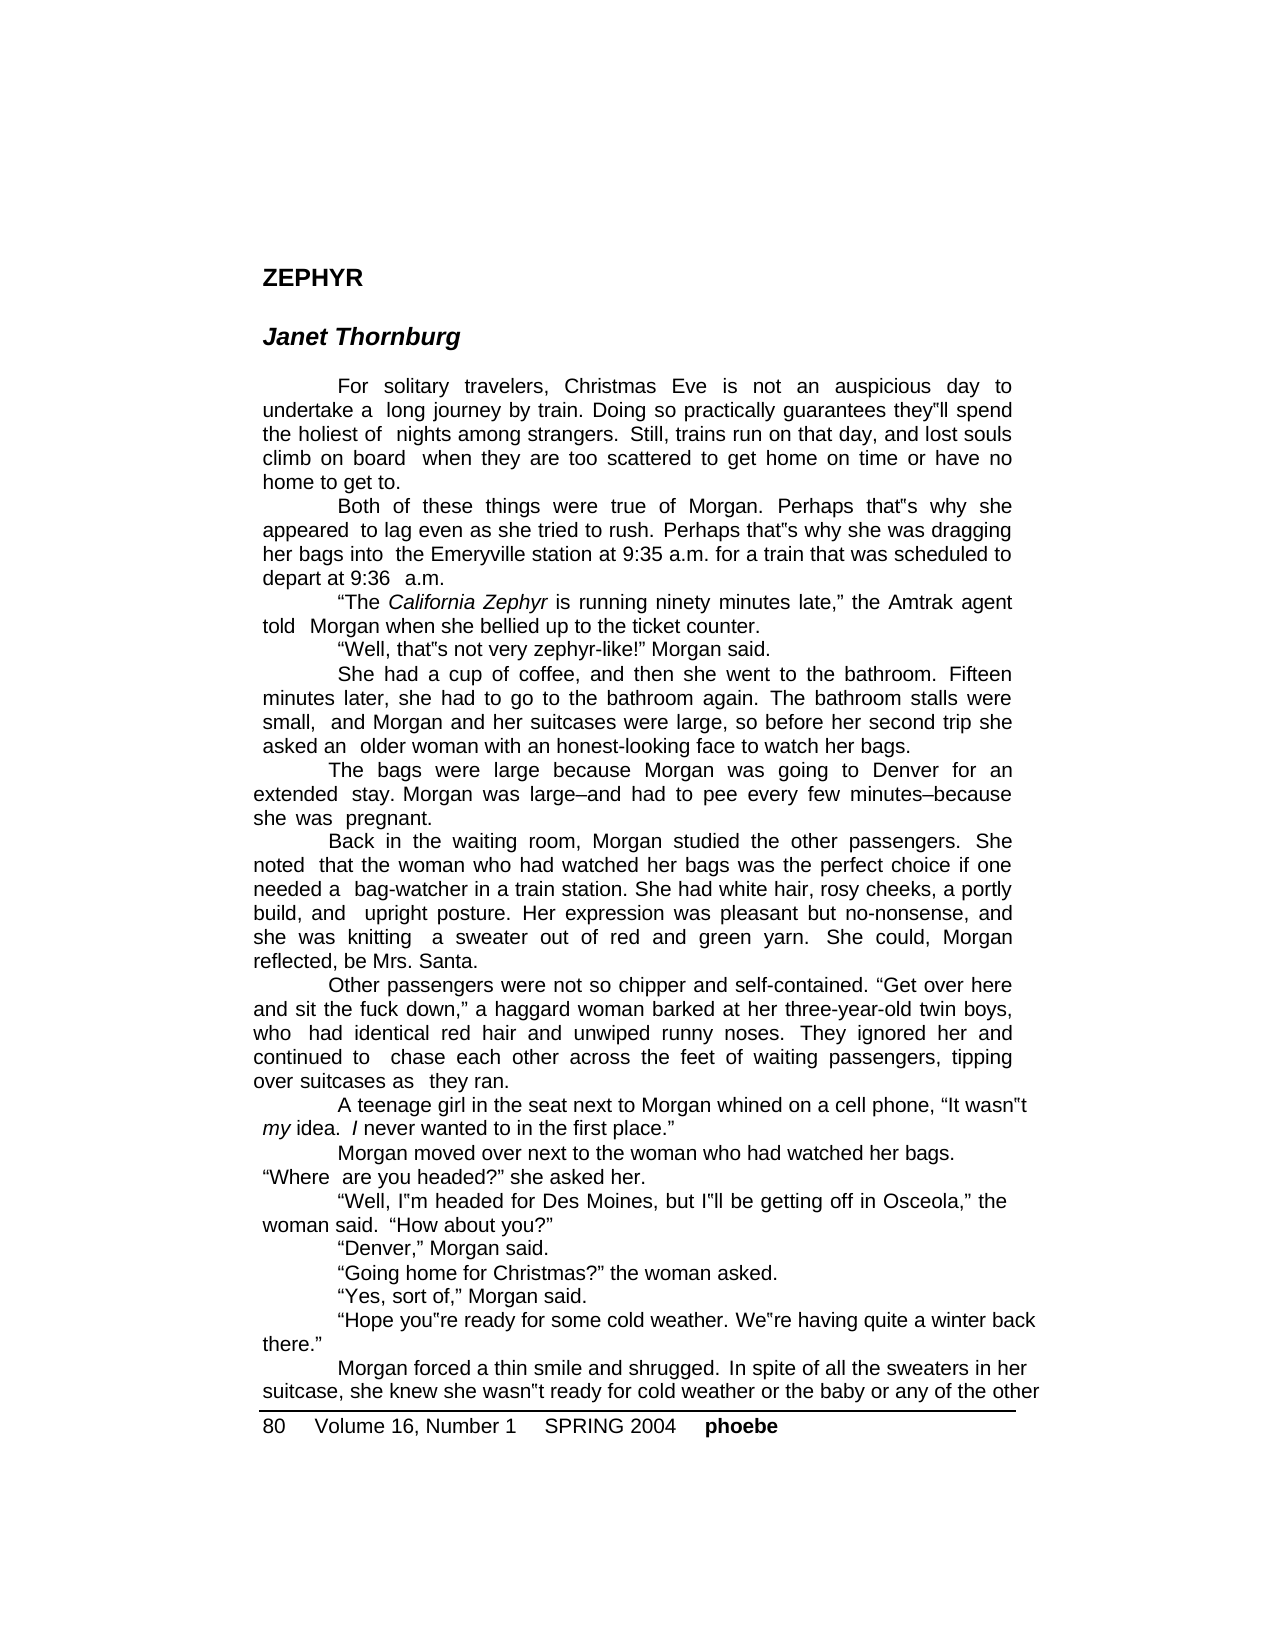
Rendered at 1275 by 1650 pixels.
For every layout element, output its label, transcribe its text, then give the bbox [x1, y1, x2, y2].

text “Hope you‟re ready for some cold weather. We‟re having quite a winter back [337, 1308, 1096, 1332]
text “Well, I‟m headed for Des Moines, but I‟ll be getting off in Osceola,” the woman said. “How about you?” [262, 1188, 1011, 1236]
text Both of these things were true of Morgan. Perhaps that‟s why she appeared to lag even as she tried to rush. Perhaps that‟s why she was dragging her bags into the Emeryville station at 9:35 a.m. for a train that was scheduled to depart at 9:36 a.m. [262, 494, 1013, 590]
text “Going home for Christmas?” the woman asked. “Yes, sort of,” Morgan said. [337, 1260, 819, 1308]
text A teenage girl in the seat next to Morgan whined on a cell phone, “It wasn‟t [337, 1093, 1096, 1117]
text “Denver,” Morgan said. [337, 1236, 1096, 1260]
text She had a cup of coffee, and then she went to the bathroom. Fifteen minutes later, she had to go to the bathroom again. The bathroom stalls were small, and Morgan and her suitcases were large, so before her second trip she asked an older woman with an honest-looking face to watch her bags. [262, 662, 1013, 757]
text suitcase, she knew she wasn‟t ready for cold weather or the baby or any of the other [262, 1380, 1096, 1404]
text “The California Zephyr is running ninety minutes late,” the Amtrak agent told Morgan when she bellied up to the ticket counter. [262, 590, 1013, 638]
text Other passengers were not so chipper and self-contained. “Get over here and sit the fuck down,” a haggard woman barked at her three-year-old twin boys, who had identical red hair and unwiped runny noses. They ignored her and continued to chase each other across the feet of waiting passengers, tipping over suitcases as they ran. [253, 973, 1013, 1093]
text For solitary travelers, Christmas Eve is not an auspicious day to undertake a long journey by train. Doing so practically guarantees they‟ll spend the holiest of nights among strangers. Still, trains run on that day, and lost souls climb on board when they are too scattered to get home on time or have no home to get to. [262, 374, 1013, 494]
text my idea. I never wanted to in the first place.” [262, 1117, 1096, 1141]
text there.” [262, 1332, 322, 1356]
subtitle ZEPHYR [262, 263, 1096, 292]
subtitle Janet Thornburg [262, 322, 1096, 351]
text 80 Volume 16, Number 1 SPRING 2004 phoebe [262, 1414, 1096, 1438]
text The bags were large because Morgan was going to Denver for an extended stay. Morgan was large–and had to pee every few minutes–because she was pregnant. [253, 757, 1013, 829]
text Morgan forced a thin smile and shrugged. In spite of all the sweaters in her [337, 1356, 1096, 1380]
text Morgan moved over next to the woman who had watched her bags. “Where are you headed?” she asked her. [262, 1141, 1011, 1188]
text “Well, that‟s not very zephyr-like!” Morgan said. [337, 638, 1096, 662]
text Back in the waiting room, Morgan studied the other passengers. She noted that the woman who had watched her bags was the perfect choice if one needed a bag-watcher in a train station. She had white hair, rosy cheeks, a portly build, and upright posture. Her expression was pleasant but no-nonsense, and she was knitting a sweater out of red and green yarn. She could, Morgan reflected, be Mrs. Santa. [253, 829, 1013, 973]
